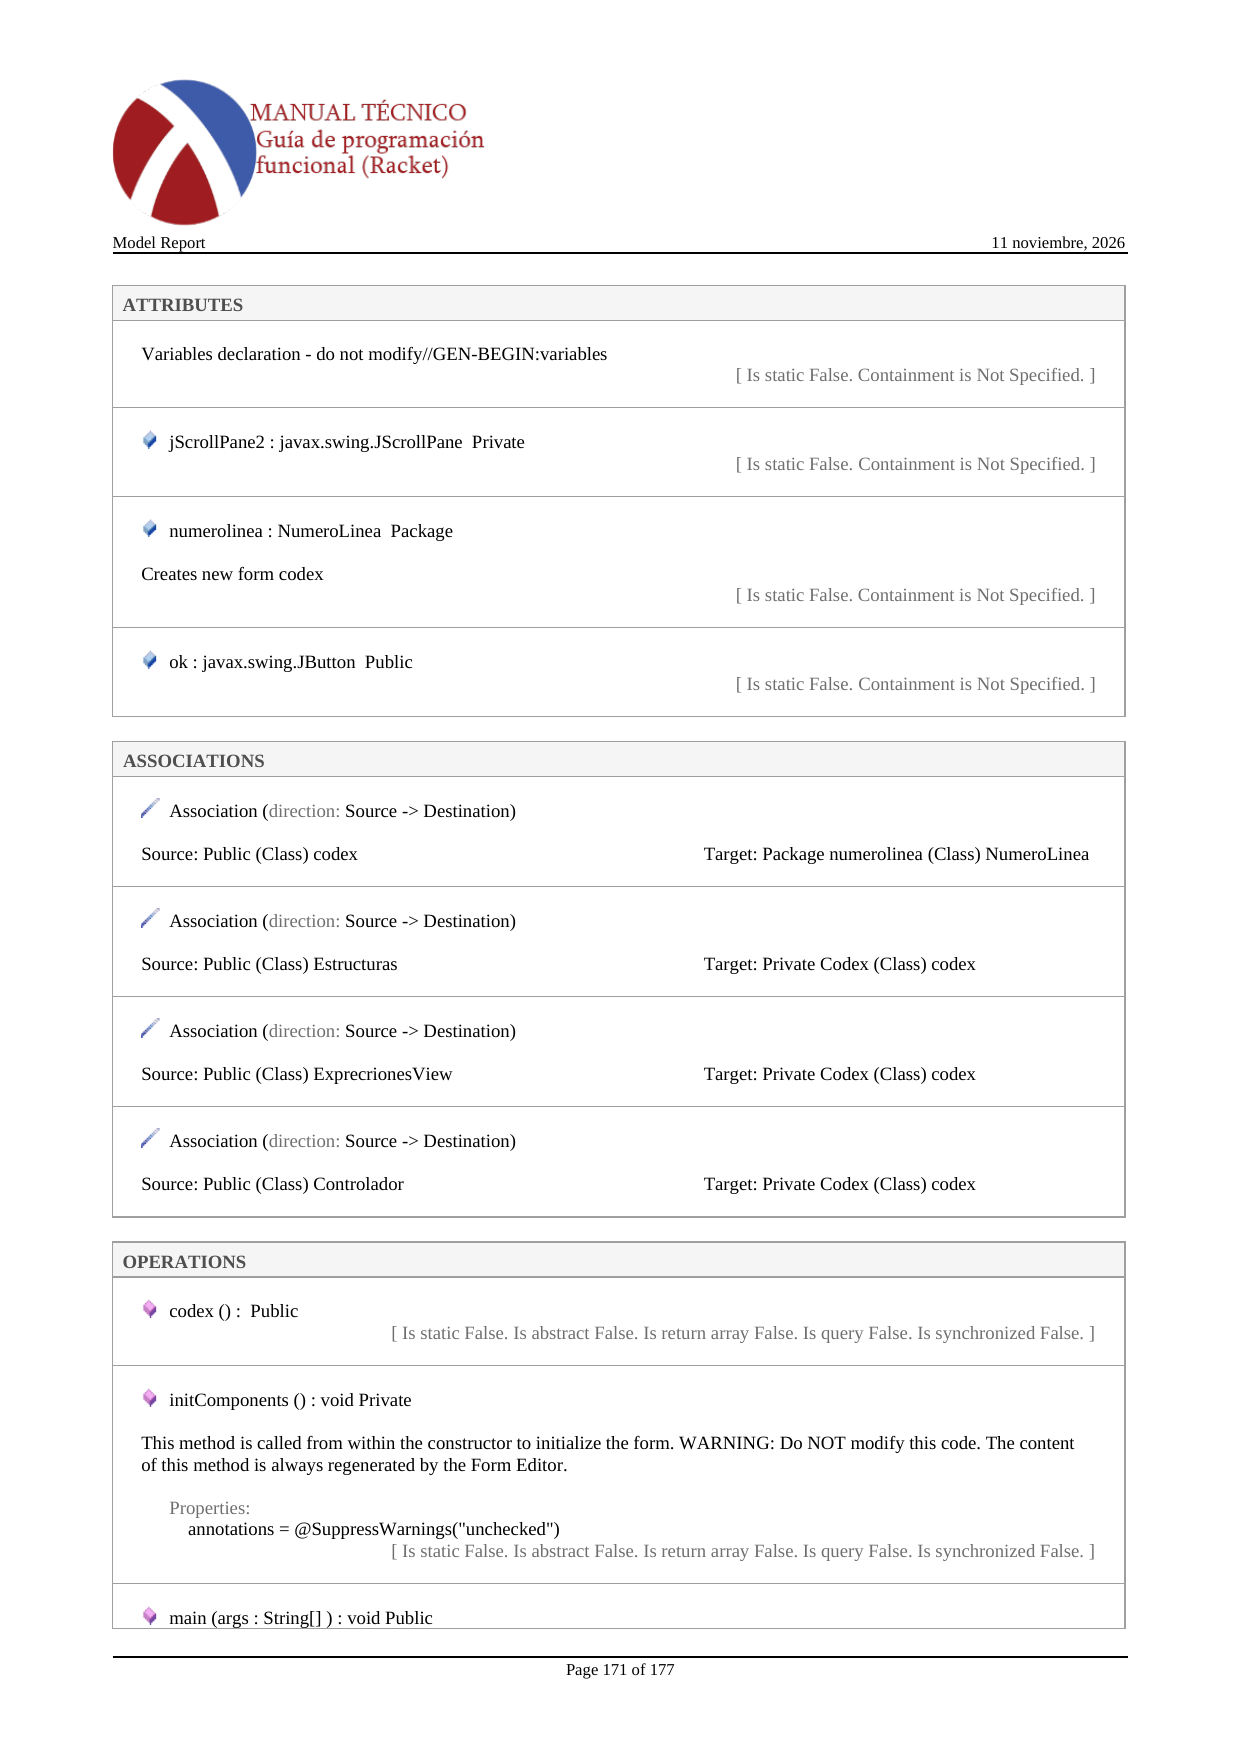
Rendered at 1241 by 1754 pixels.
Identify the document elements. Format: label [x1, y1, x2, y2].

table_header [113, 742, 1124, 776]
picture [141, 650, 160, 669]
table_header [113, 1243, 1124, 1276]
picture [141, 1018, 160, 1038]
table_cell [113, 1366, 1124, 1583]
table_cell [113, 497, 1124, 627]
picture [141, 1128, 160, 1148]
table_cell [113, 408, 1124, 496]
picture [141, 429, 160, 449]
picture [141, 1605, 160, 1625]
picture [141, 1299, 160, 1318]
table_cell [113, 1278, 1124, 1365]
picture [112, 75, 485, 234]
picture [141, 1387, 160, 1407]
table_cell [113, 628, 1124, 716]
picture [141, 798, 160, 818]
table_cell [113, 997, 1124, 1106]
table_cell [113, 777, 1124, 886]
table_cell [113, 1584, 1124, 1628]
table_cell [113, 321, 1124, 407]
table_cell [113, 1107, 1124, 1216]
picture [141, 908, 160, 928]
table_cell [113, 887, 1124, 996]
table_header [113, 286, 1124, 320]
picture [141, 518, 160, 537]
